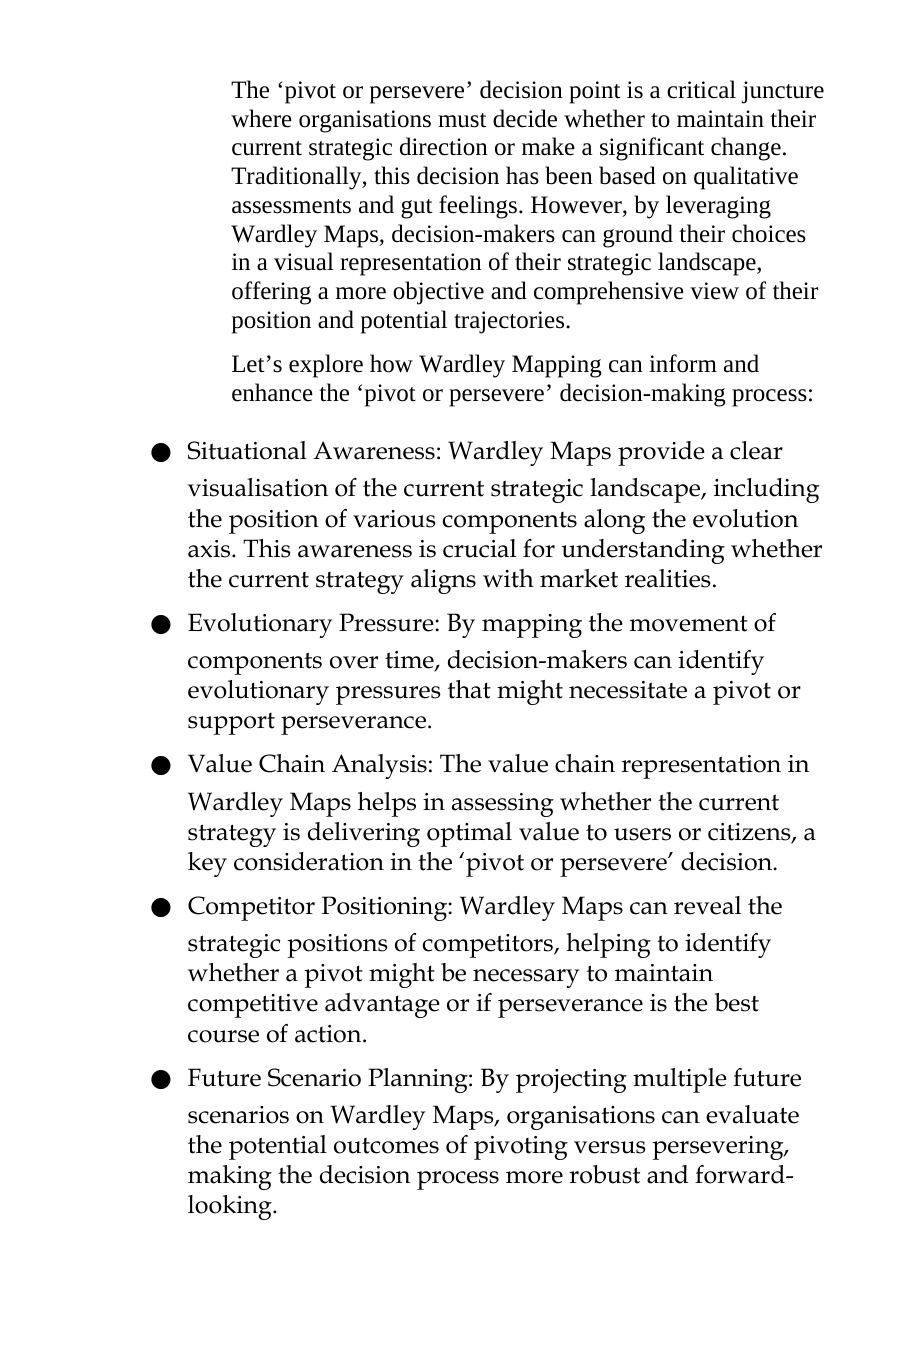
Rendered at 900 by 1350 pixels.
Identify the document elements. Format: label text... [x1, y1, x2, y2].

list Situational Awareness: Wardley Maps provide a clear visualisation of the current strategic landscape, including the position of various components along the evolution axis. This awareness is crucial for understanding whether the current strategy aligns with market realities. [150, 422, 825, 594]
list Competitor Positioning: Wardley Maps can reveal the strategic positions of competitors, helping to identify whether a pivot might be necessary to maintain competitive advantage or if perseverance is the best course of action. [150, 877, 825, 1049]
text The ‘pivot or persevere’ decision point is a critical juncture where organisations must decide whether to maintain their current strategic direction or make a significant change. Traditionally, this decision has been based on qualitative assessments and gut feelings. However, by leveraging Wardley Maps, decision-makers can ground their choices in a visual representation of their strategic landscape, offering a more objective and comprehensive view of their position and potential trajectories. [231, 75, 825, 334]
list Value Chain Analysis: The value chain representation in Wardley Maps helps in assessing whether the current strategy is delivering optimal value to users or citizens, a key consideration in the ‘pivot or persevere’ decision. [150, 736, 825, 877]
text Let’s explore how Wardley Mapping can inform and enhance the ‘pivot or persevere’ decision-making process: [231, 349, 825, 407]
list Evolutionary Pressure: By mapping the movement of components over time, decision-makers can identify evolutionary pressures that might necessitate a pivot or support perseverance. [150, 594, 825, 736]
list Future Scenario Planning: By projecting multiple future scenarios on Wardley Maps, organisations can evaluate the potential outcomes of pivoting versus persevering, making the decision process more robust and forward-looking. [150, 1049, 825, 1221]
